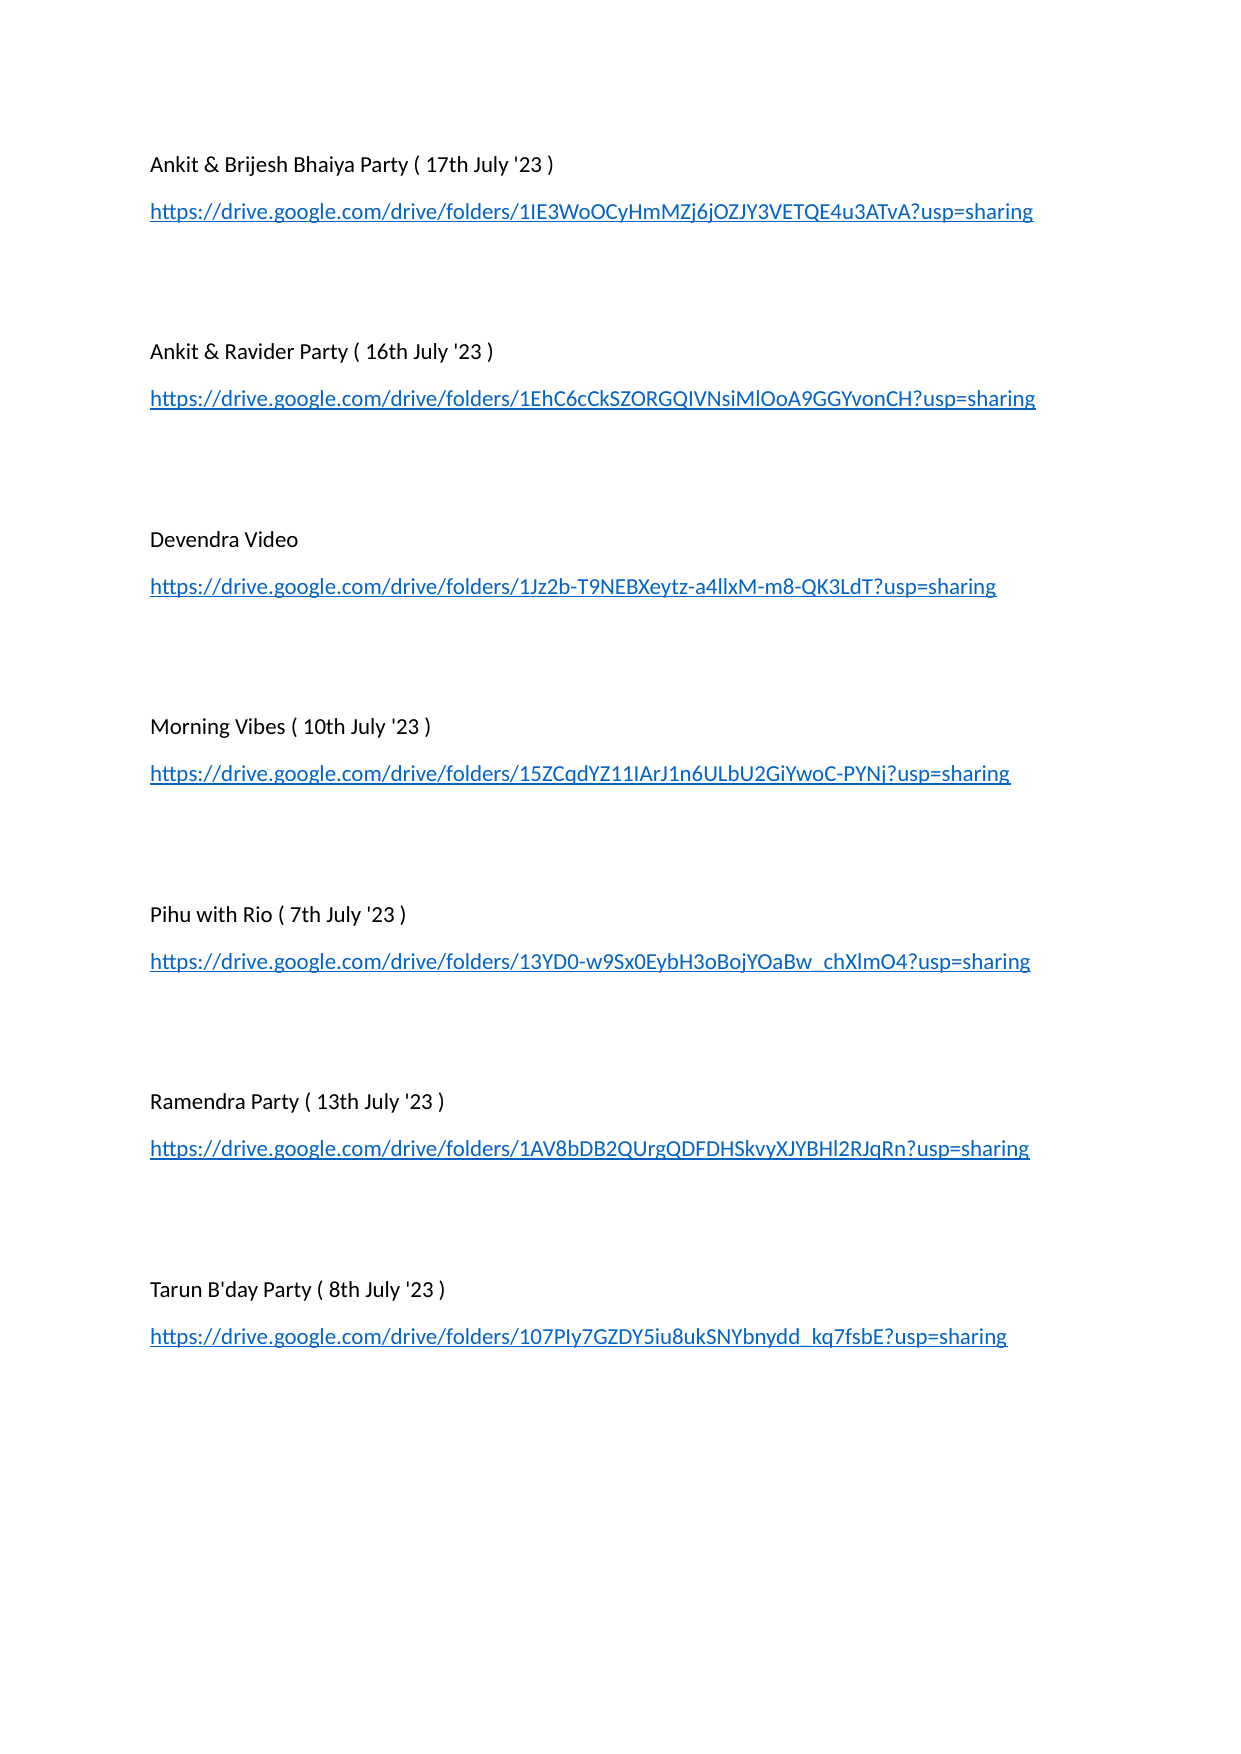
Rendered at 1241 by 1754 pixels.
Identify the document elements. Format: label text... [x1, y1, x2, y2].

text https://drive.google.com/drive/folders/107PIy7GZDY5iu8ukSNYbnydd_kq7fsbE?usp=sharing [150, 1322, 1090, 1350]
text https://drive.google.com/drive/folders/1AV8bDB2QUrgQDFDHSkvyXJYBHl2RJqRn?usp=sharing [150, 1134, 1090, 1162]
text https://drive.google.com/drive/folders/1EhC6cCkSZORGQIVNsiMlOoA9GGYvonCH?usp=sharing [150, 384, 1090, 412]
text https://drive.google.com/drive/folders/1Jz2b-T9NEBXeytz-a4llxM-m8-QK3LdT?usp=sharing [150, 572, 1090, 600]
text Devendra Video [150, 525, 1090, 553]
text https://drive.google.com/drive/folders/1IE3WoOCyHmMZj6jOZJY3VETQE4u3ATvA?usp=sharing [150, 197, 1090, 225]
text Ankit & Ravider Party ( 16th July '23 ) [150, 337, 1090, 366]
text https://drive.google.com/drive/folders/13YD0-w9Sx0EybH3oBojYOaBw_chXlmO4?usp=sharing [150, 947, 1090, 975]
text Ankit & Brijesh Bhaiya Party ( 17th July '23 ) [150, 150, 1090, 178]
text Morning Vibes ( 10th July '23 ) [150, 712, 1090, 741]
text https://drive.google.com/drive/folders/15ZCqdYZ11IArJ1n6ULbU2GiYwoC-PYNj?usp=sharing [150, 759, 1090, 787]
text Tarun B'day Party ( 8th July '23 ) [150, 1275, 1090, 1303]
text Pihu with Rio ( 7th July '23 ) [150, 900, 1090, 928]
text Ramendra Party ( 13th July '23 ) [150, 1087, 1090, 1116]
